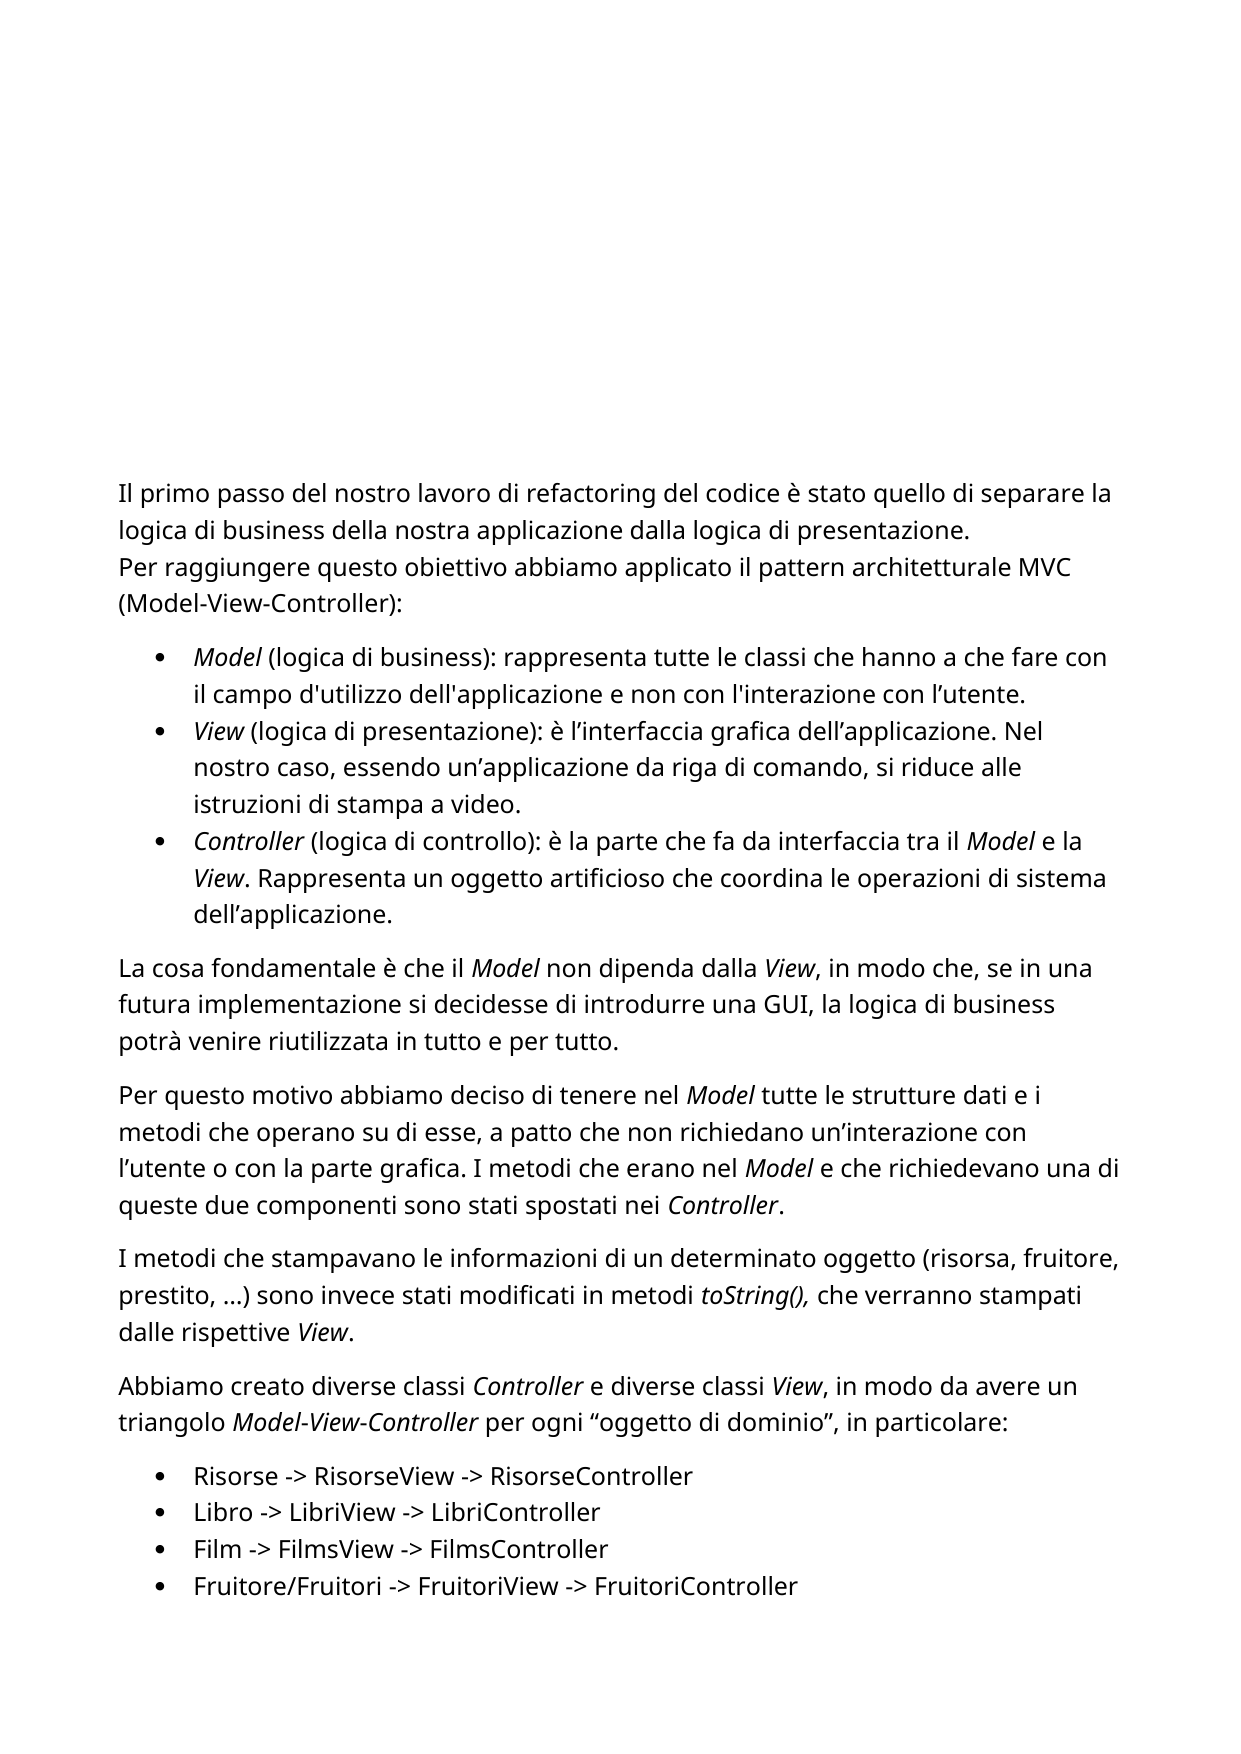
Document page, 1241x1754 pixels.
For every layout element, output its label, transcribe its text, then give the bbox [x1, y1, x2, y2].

text La cosa fondamentale è che il Model non dipenda dalla View, in modo che, se in una futura implementazione si decidesse di introdurre una GUI, la logica di business potrà venire riutilizzata in tutto e per tutto. [118, 950, 1122, 1058]
list Fruitore/Fruitori -> FruitoriView -> FruitoriController [156, 1569, 1122, 1603]
text Il primo passo del nostro lavoro di refactoring del codice è stato quello di separare la logica di business della nostra applicazione dalla logica di presentazione. Per raggiungere questo obiettivo abbiamo applicato il pattern architetturale MVC (Model-View-Controller): [118, 476, 1122, 620]
list Libro -> LibriView -> LibriController [156, 1495, 1122, 1529]
list View (logica di presentazione): è l’interfaccia grafica dell’applicazione. Nel nostro caso, essendo un’applicazione da riga di comando, si riduce alle istruzioni di stampa a video. [156, 713, 1122, 821]
list Model (logica di business): rappresenta tutte le classi che hanno a che fare con il campo d'utilizzo dell'applicazione e non con l'interazione con l’utente. [156, 639, 1122, 710]
list Film -> FilmsView -> FilmsController [156, 1532, 1122, 1566]
text I metodi che stampavano le informazioni di un determinato oggetto (risorsa, fruitore, prestito, …) sono invece stati modificati in metodi toString(), che verranno stampati dalle rispettive View. [118, 1241, 1122, 1349]
text Abbiamo creato diverse classi Controller e diverse classi View, in modo da avere un triangolo Model-View-Controller per ogni “oggetto di dominio”, in particolare: [118, 1368, 1122, 1439]
list Controller (logica di controllo): è la parte che fa da interfaccia tra il Model e la View. Rappresenta un oggetto artificioso che coordina le operazioni di sistema dell’applicazione. [156, 823, 1122, 931]
list Risorse -> RisorseView -> RisorseController [156, 1458, 1122, 1492]
text Per questo motivo abbiamo deciso di tenere nel Model tutte le strutture dati e i metodi che operano su di esse, a patto che non richiedano un’interazione con l’utente o con la parte grafica. I metodi che erano nel Model e che richiedevano una di queste due componenti sono stati spostati nei Controller. [118, 1077, 1122, 1222]
